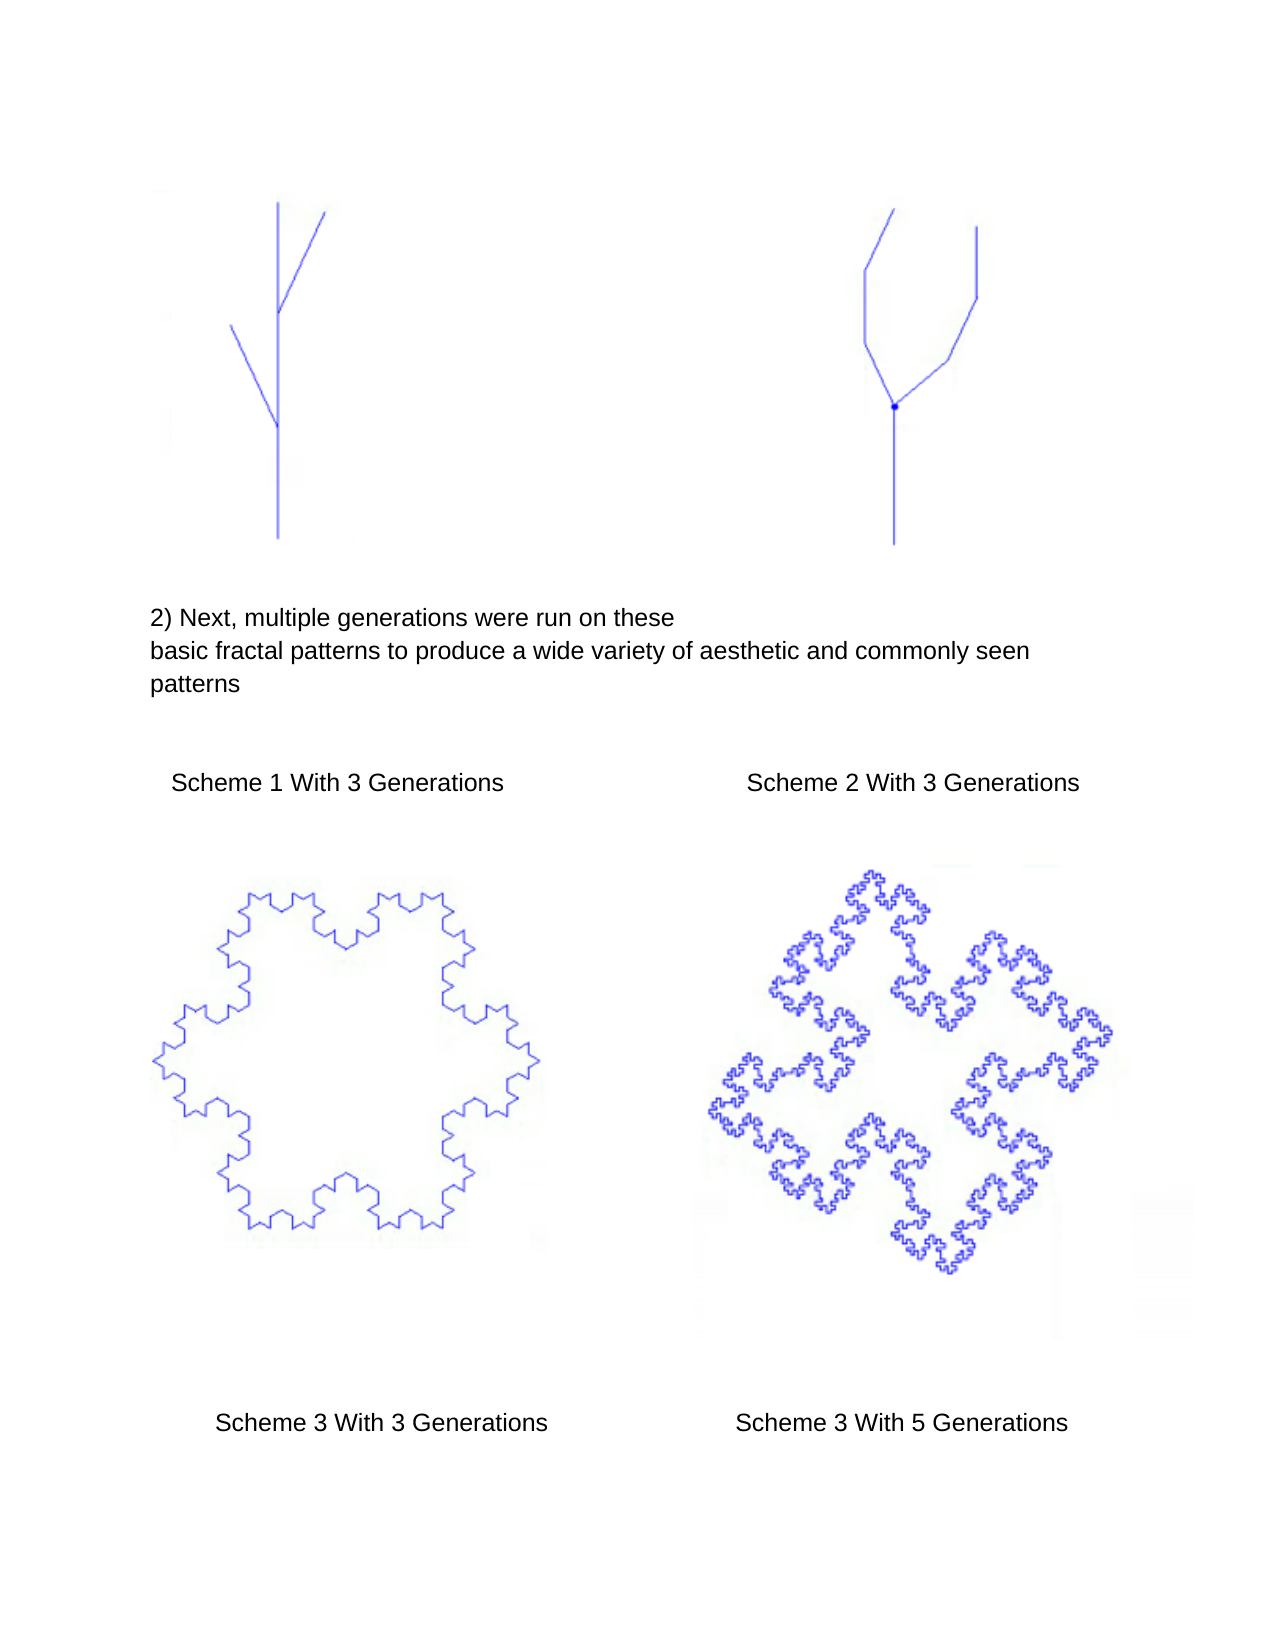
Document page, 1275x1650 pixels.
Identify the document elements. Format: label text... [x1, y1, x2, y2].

picture [150, 859, 652, 1252]
text 2) Next, multiple generations were run on these basic fractal patterns to produce a wide variety of aesthetic and commonly seen patterns [150, 603, 1125, 698]
picture [754, 189, 1083, 588]
text Scheme 1 With 3 Generations Scheme 2 With 3 Generations [150, 768, 1125, 797]
picture [692, 827, 1194, 1339]
picture [150, 189, 402, 560]
text Scheme 3 With 3 Generations Scheme 3 With 5 Generations [150, 1408, 1125, 1437]
